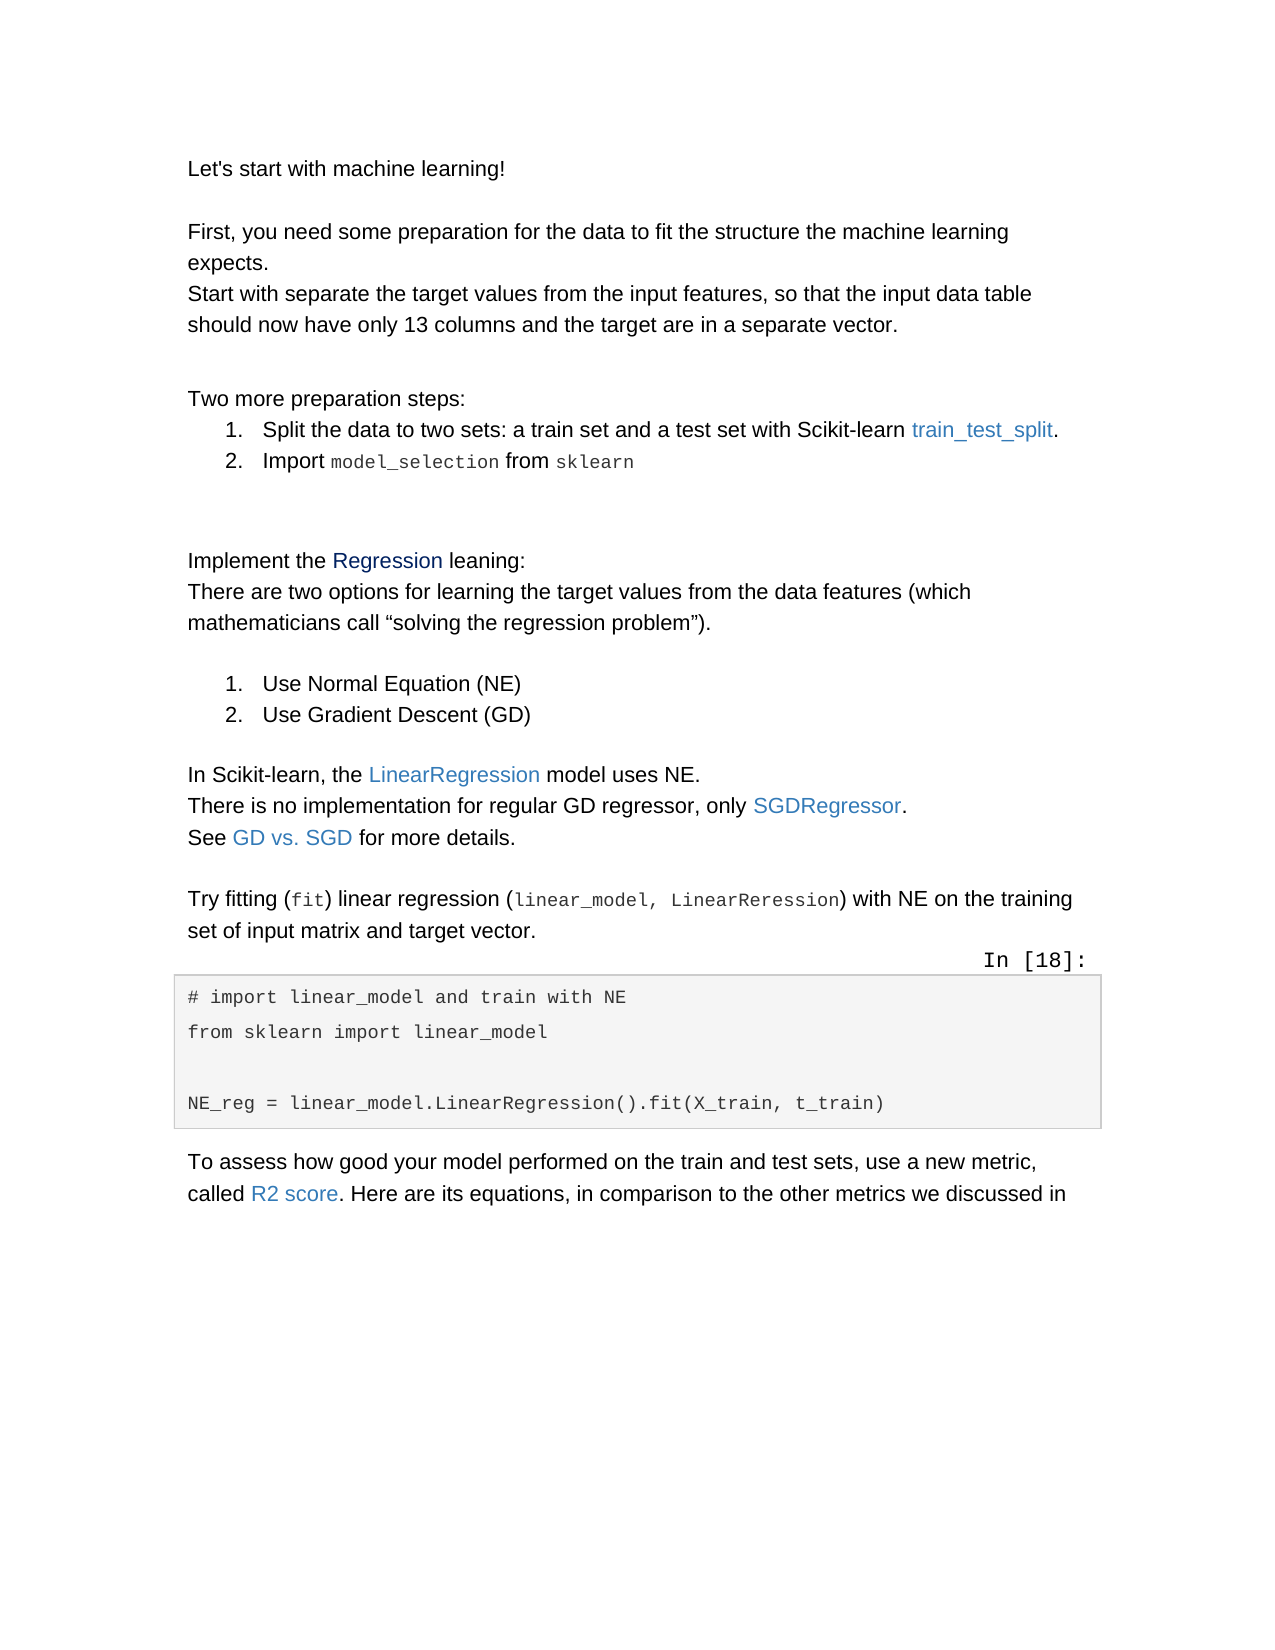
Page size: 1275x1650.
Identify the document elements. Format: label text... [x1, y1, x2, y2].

list Use Normal Equation (NE) [225, 664, 1087, 696]
text In Scikit-learn, the LinearRegression model uses NE. There is no implementation for regular GD regressor, only SGDRegressor. See GD vs. SGD for more details. [187, 756, 1087, 850]
text In [18]: [187, 943, 1087, 974]
list Split the data to two sets: a train set and a test set with Scikit-learn train_test_split. [225, 411, 1087, 442]
text # import linear_model and train with NE [175, 976, 1100, 1009]
text from sklearn import linear_model [175, 1009, 1100, 1044]
list Import model_selection from sklearn [225, 442, 1087, 474]
text Implement the Regression leaning: [187, 547, 1087, 573]
text There are two options for learning the target values from the data features (which mathematicians call “solving the regression problem”). [187, 573, 1087, 635]
text NE_reg = linear_model.LinearRegression().fit(X_train, t_train) [175, 1080, 1100, 1128]
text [187, 1143, 1087, 1206]
text Start with separate the target values from the input features, so that the input data table should now have only 13 columns and the target are in a separate vector. [187, 275, 1087, 337]
text First, you need some preparation for the data to fit the structure the machine learning expects. [187, 212, 1087, 275]
list Use Gradient Descent (GD) [225, 696, 1087, 727]
text Let's start with machine learning! [187, 150, 1087, 181]
text Two more preparation steps: [187, 380, 1087, 411]
text Try fitting (fit) linear regression (linear_model, LinearReression) with NE on the training set of input matrix and target vector. [187, 850, 1087, 943]
